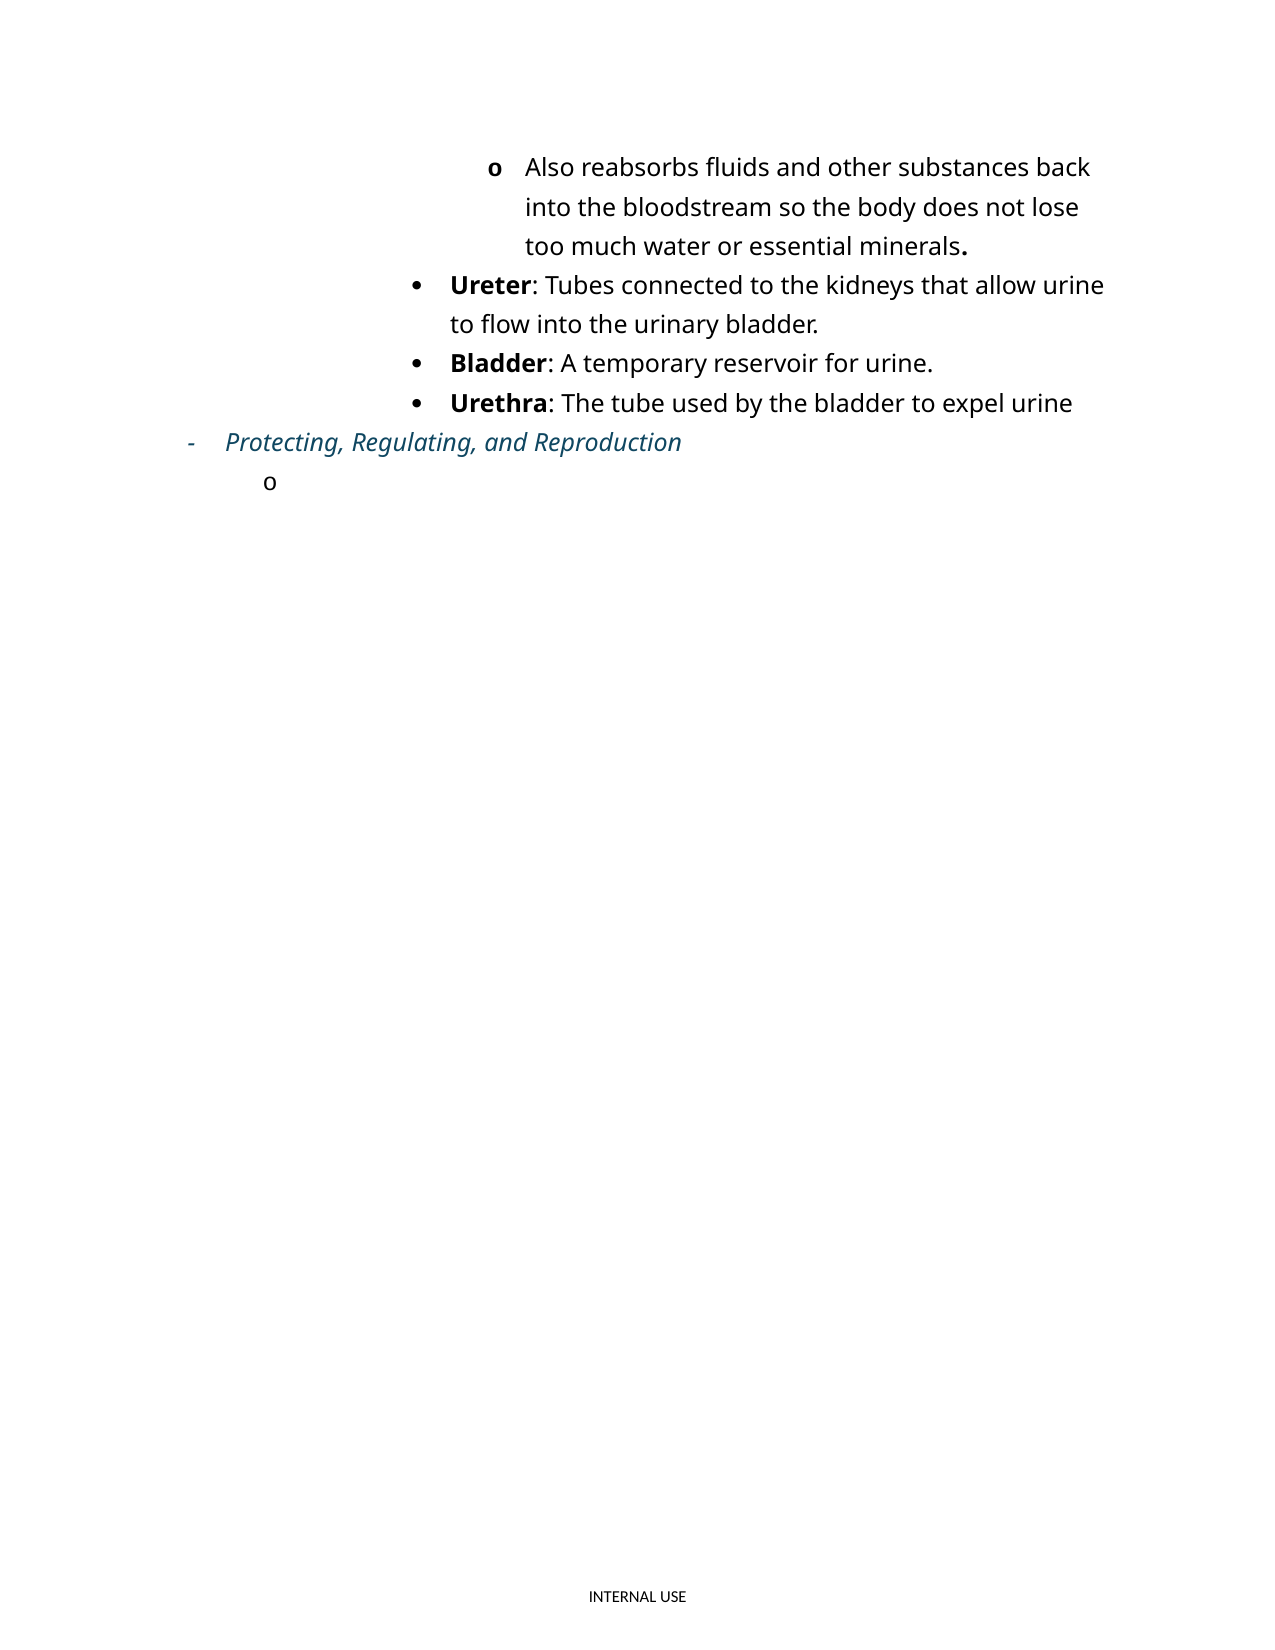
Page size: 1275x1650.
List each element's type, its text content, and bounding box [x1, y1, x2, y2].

list Protecting, Regulating, and Reproduction [187, 424, 1125, 458]
list Also reabsorbs fluids and other substances back into the bloodstream so the body does not lose too much water or essential minerals. [487, 150, 1125, 263]
list Ureter: Tubes connected to the kidneys that allow urine to flow into the urinary bladder. [412, 268, 1125, 341]
list Urethra: The tube used by the bladder to expel urine [412, 385, 1125, 419]
list Bladder: A temporary reservoir for urine. [412, 346, 1125, 380]
